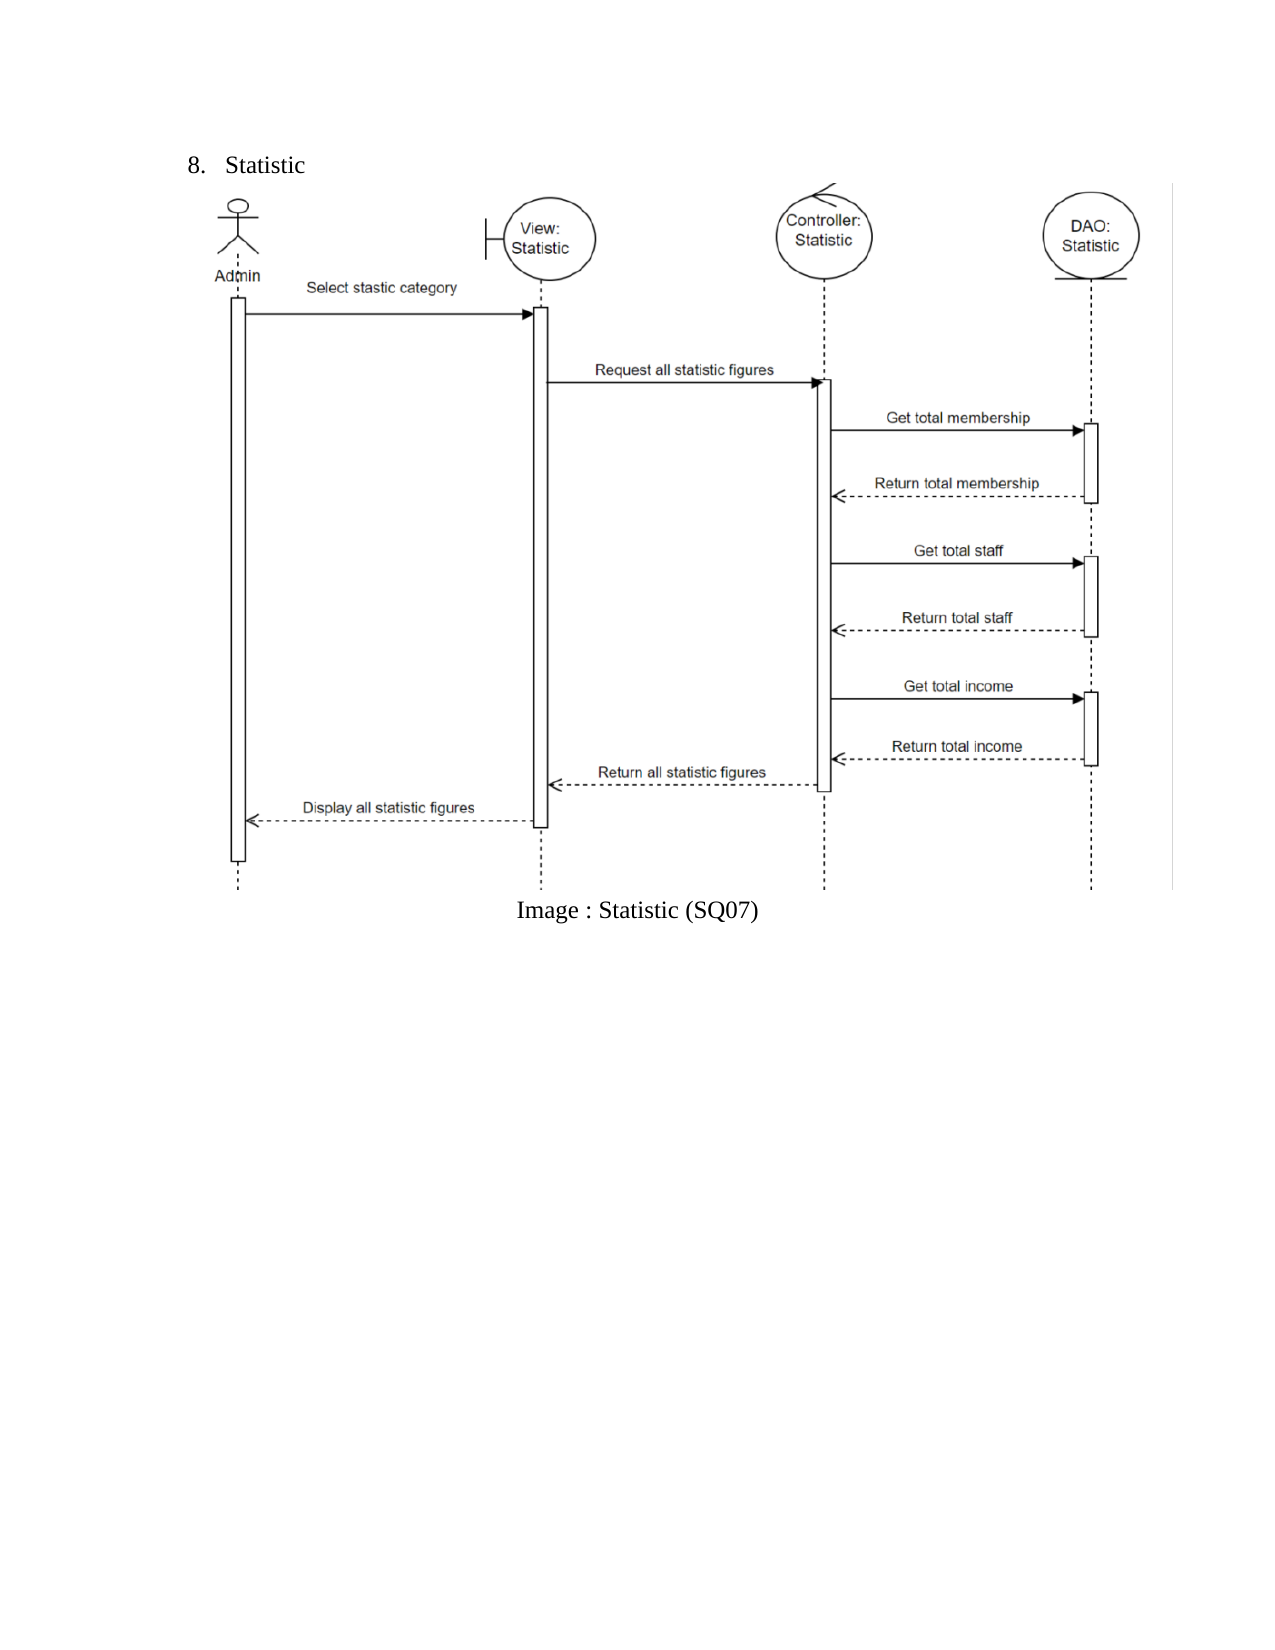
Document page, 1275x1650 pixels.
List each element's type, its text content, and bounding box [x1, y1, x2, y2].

text Image : Statistic (SQ07) [150, 895, 1125, 924]
list Statistic [187, 150, 1125, 179]
